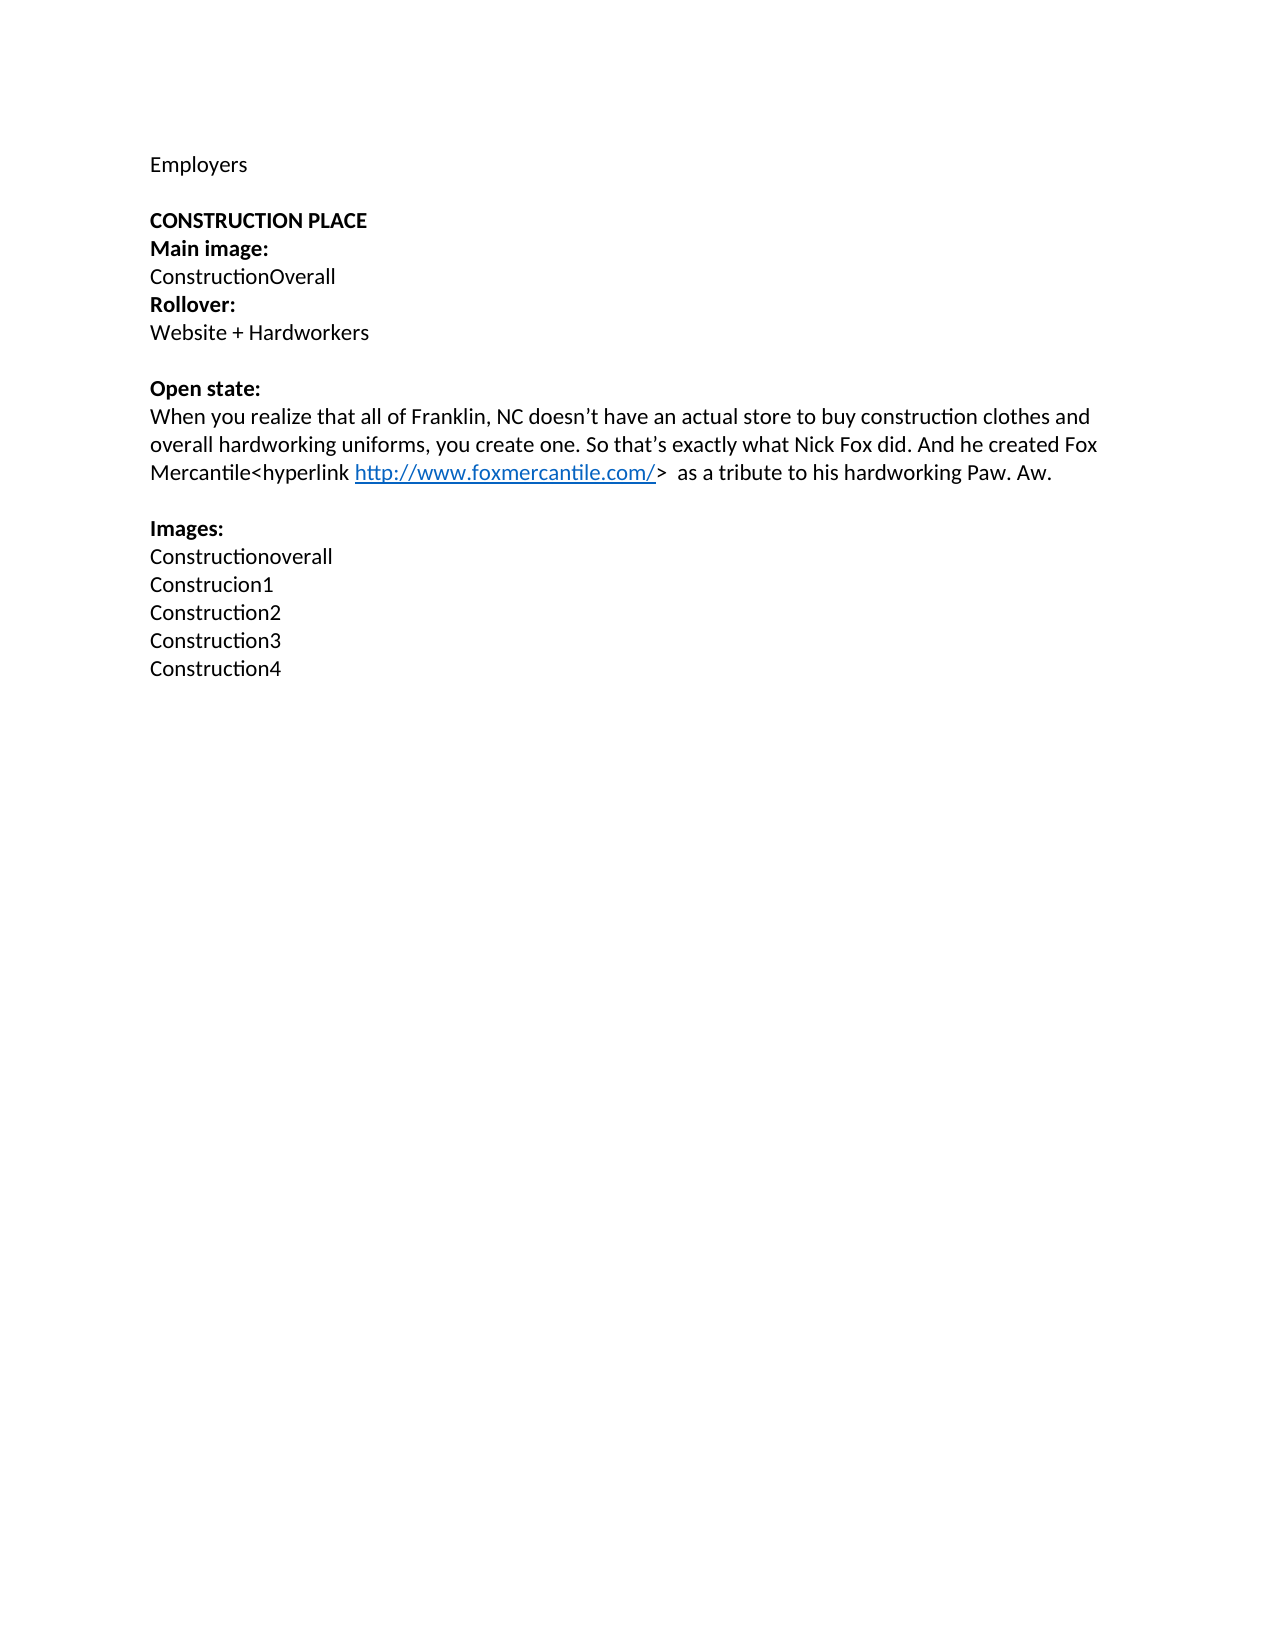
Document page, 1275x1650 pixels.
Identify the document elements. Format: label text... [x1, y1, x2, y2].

text Construcion1 [150, 570, 1125, 598]
text Construction3 [150, 626, 1125, 654]
text Open state: When you realize that all of Franklin, NC doesn’t have an actual store to buy construction clothes and overall hardworking uniforms, you create one. So that’s exactly what Nick Fox did. And he created Fox Mercantile<hyperlink http://www.foxmercantile.com/> as a tribute to his hardworking Paw. Aw. [150, 374, 1125, 486]
text ConstructionOverall [150, 262, 1125, 290]
text Rollover: [150, 290, 1125, 318]
text Construction2 [150, 598, 1125, 626]
text Construction place [150, 206, 1125, 234]
text Construction4 [150, 654, 1125, 682]
text Employers [150, 150, 1125, 178]
text Images: Constructionoverall [150, 514, 1125, 570]
text Main image: [150, 234, 1125, 262]
text Website + Hardworkers [150, 318, 1125, 346]
